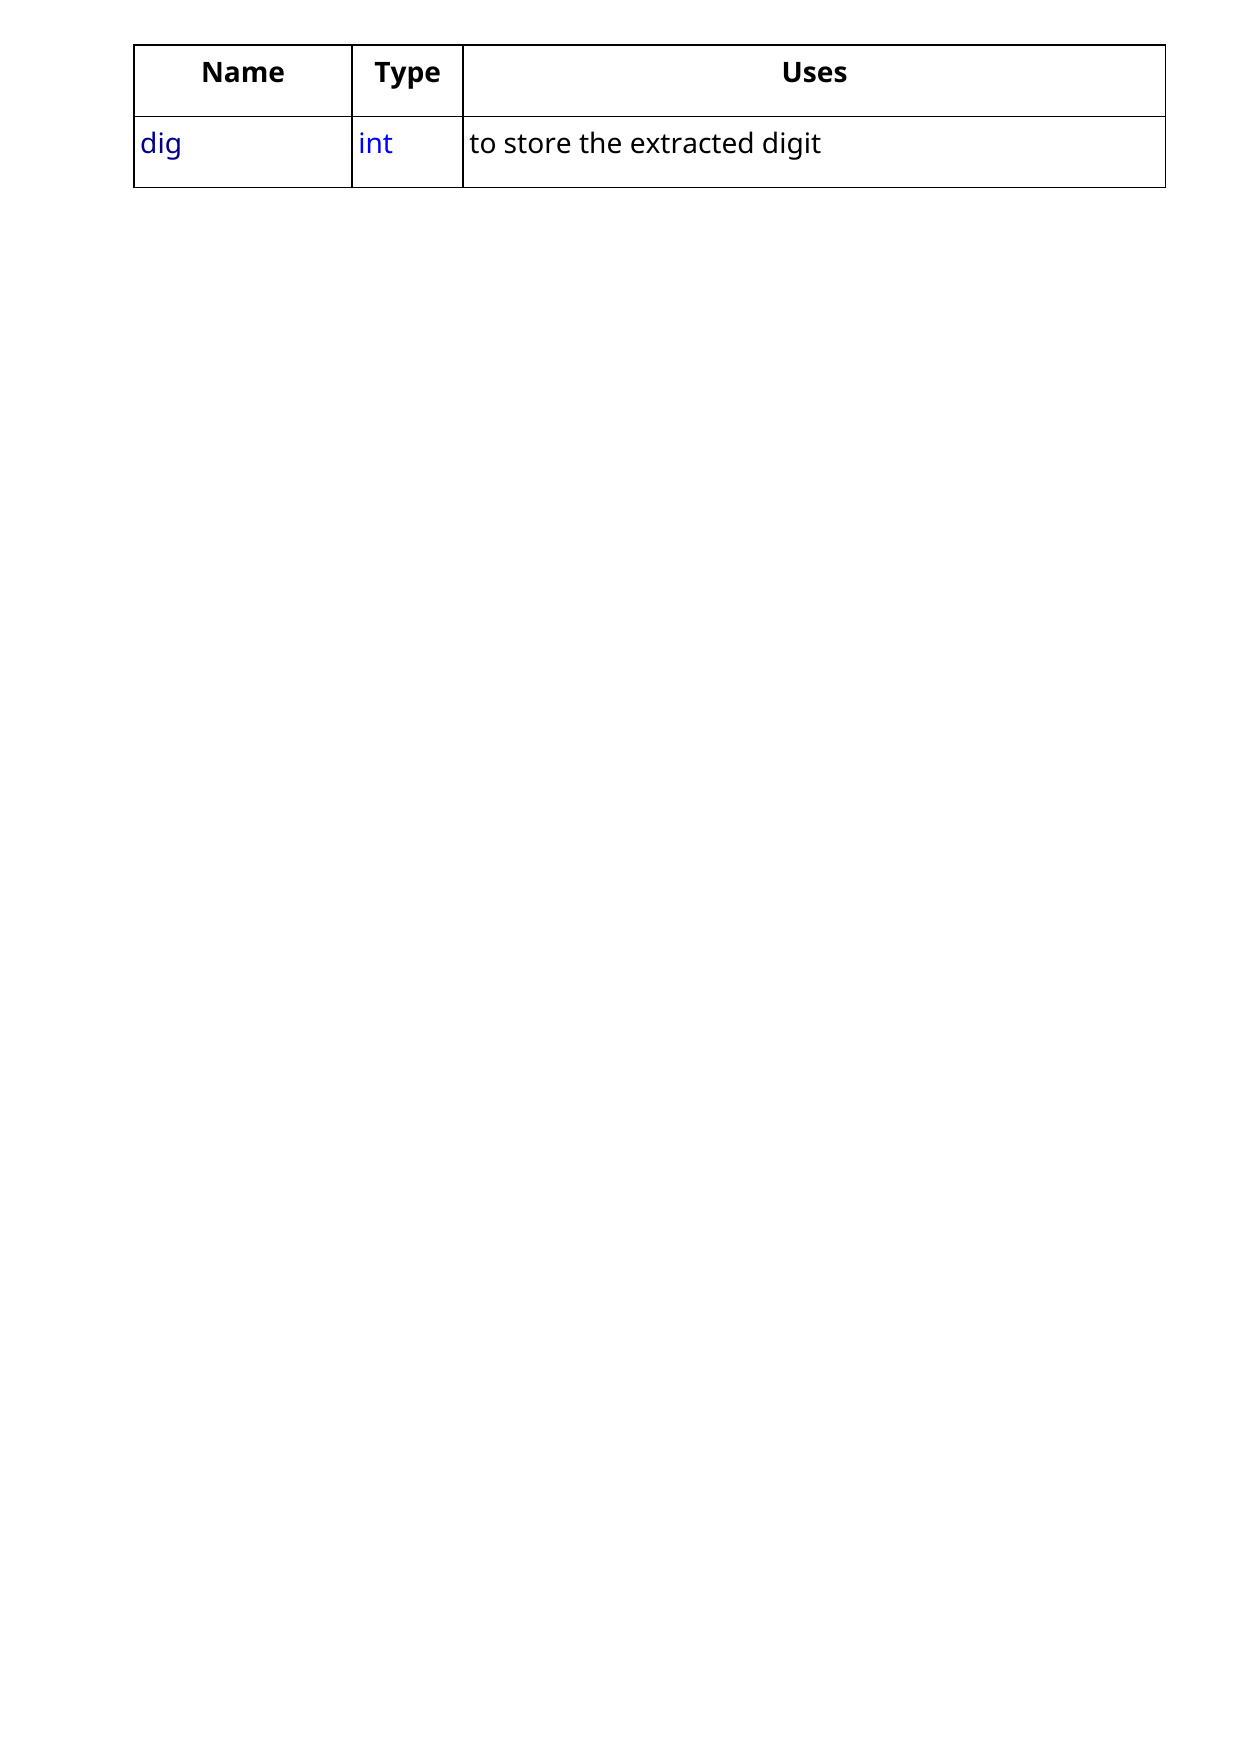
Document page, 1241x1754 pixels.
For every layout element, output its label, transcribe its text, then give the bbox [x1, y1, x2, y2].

table_cell dig [135, 117, 351, 187]
table_cell int [353, 117, 462, 187]
table_cell to store the extracted digit [464, 117, 1165, 187]
table_header Name [135, 46, 351, 116]
table_header Uses [464, 46, 1165, 116]
table_header Type [353, 46, 462, 116]
